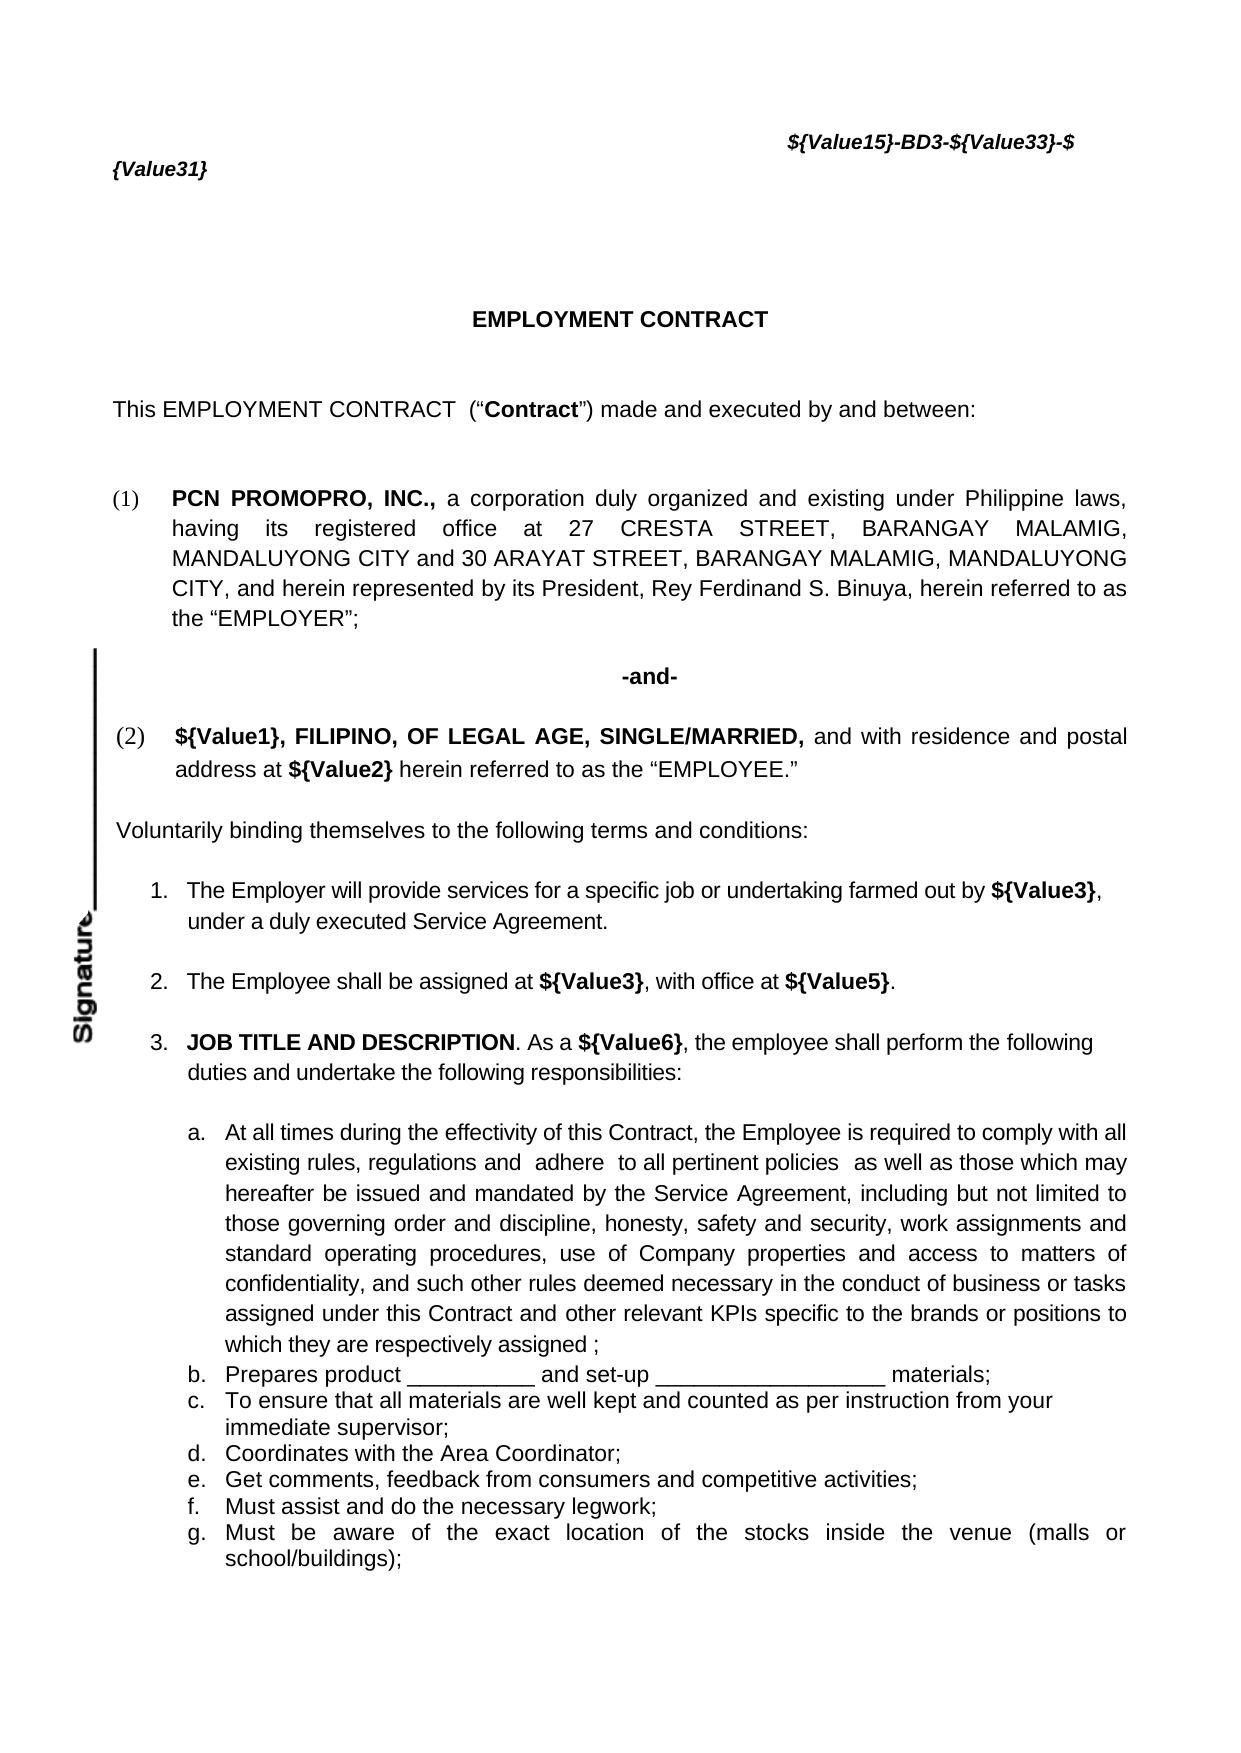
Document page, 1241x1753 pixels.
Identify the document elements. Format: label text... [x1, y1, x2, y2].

list JOB TITLE AND DESCRIPTION. As a ${Value6}, the employee shall perform the following duties and undertake the following responsibilities: [150, 1028, 1128, 1085]
list Get comments, feedback from consumers and competitive activities; [187, 1466, 1128, 1493]
list Coordinates with the Area Coordinator; [187, 1440, 1128, 1466]
list Must be aware of the exact location of the stocks inside the venue (malls or school/buildings); [187, 1519, 1128, 1572]
text EMPLOYMENT CONTRACT [112, 306, 1128, 332]
list PCN PROMOPRO, INC., a corporation duly organized and existing under Philippine laws, having its registered office at 27 CRESTA STREET, BARANGAY MALAMIG, MANDALUYONG CITY and 30 ARAYAT STREET, BARANGAY MALAMIG, MANDALUYONG CITY, and herein represented by its President, Rey Ferdinand S. Binuya, herein referred to as the “EMPLOYER”; [112, 484, 1128, 632]
list At all times during the effectivity of this Contract, the Employee is required to comply with all existing rules, regulations and adhere to all pertinent policies as well as those which may hereafter be issued and mandated by the Service Agreement, including but not limited to those governing order and discipline, honesty, safety and security, work assignments and standard operating procedures, use of Company properties and access to matters of confidentiality, and such other rules deemed necessary in the conduct of business or tasks assigned under this Contract and other relevant KPIs specific to the brands or positions to which they are respectively assigned ; [187, 1119, 1128, 1357]
list The Employee shall be assigned at ${Value3}, with office at ${Value5}. [150, 968, 1128, 994]
text This EMPLOYMENT CONTRACT (“Contract”) made and executed by and between: [112, 396, 1128, 423]
list To ensure that all materials are well kept and counted as per instruction from your immediate supervisor; [187, 1387, 1128, 1440]
text -and- [172, 663, 1128, 689]
list Prepares product __________ and set-up __________________ materials; [187, 1361, 1128, 1387]
text ${Value15}-BD3-${Value33}-${Value31} [112, 130, 1128, 181]
picture [71, 647, 96, 1042]
list The Employer will provide services for a specific job or undertaking farmed out by ${Value3}, under a duly executed Service Agreement. [150, 877, 1128, 934]
list Must assist and do the necessary legwork; [187, 1493, 1128, 1519]
text Voluntarily binding themselves to the following terms and conditions: [112, 817, 1128, 843]
list ${Value1}, FILIPINO, OF LEGAL AGE, SINGLE/MARRIED, and with residence and postal address at ${Value2} herein referred to as the “EMPLOYEE.” [112, 721, 1128, 783]
